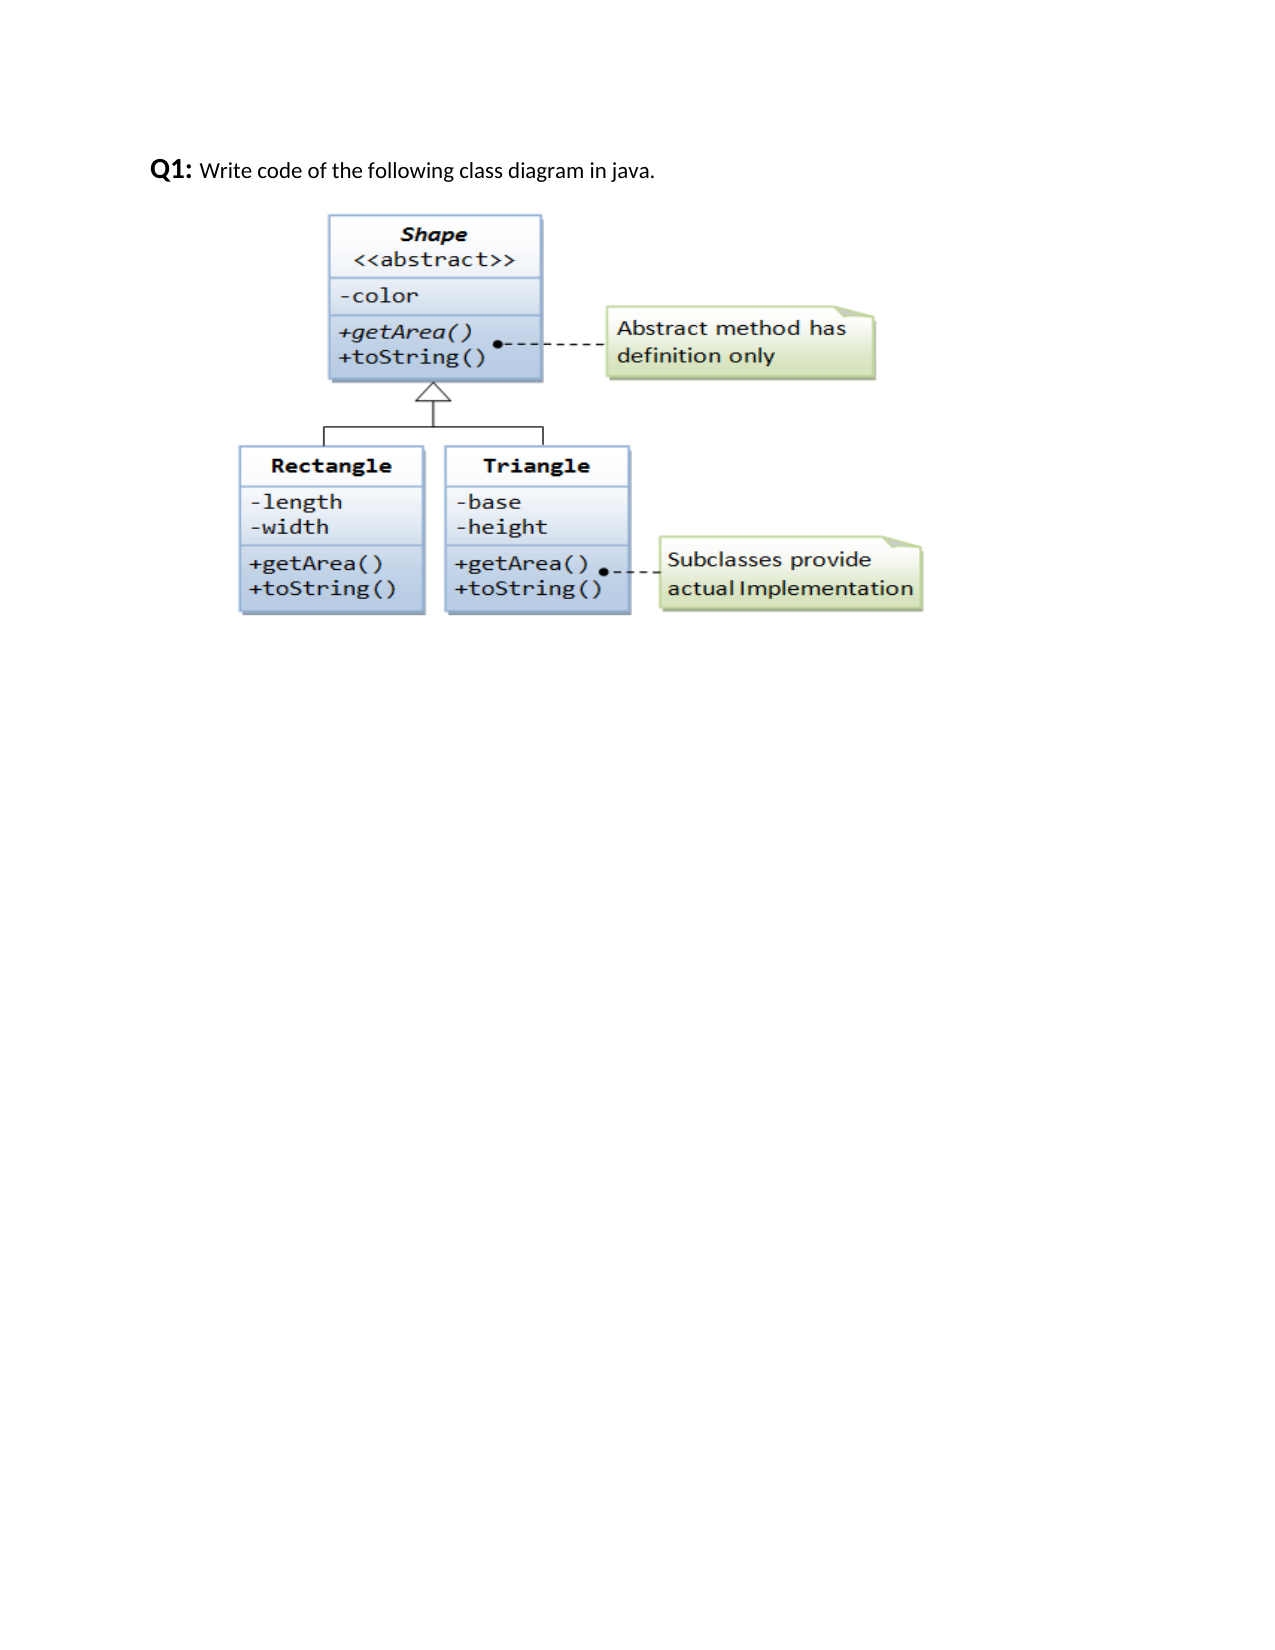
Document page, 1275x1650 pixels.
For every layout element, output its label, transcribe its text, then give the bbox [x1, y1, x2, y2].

text Q1: Write code of the following class diagram in java. [150, 150, 1125, 186]
picture [225, 205, 942, 629]
